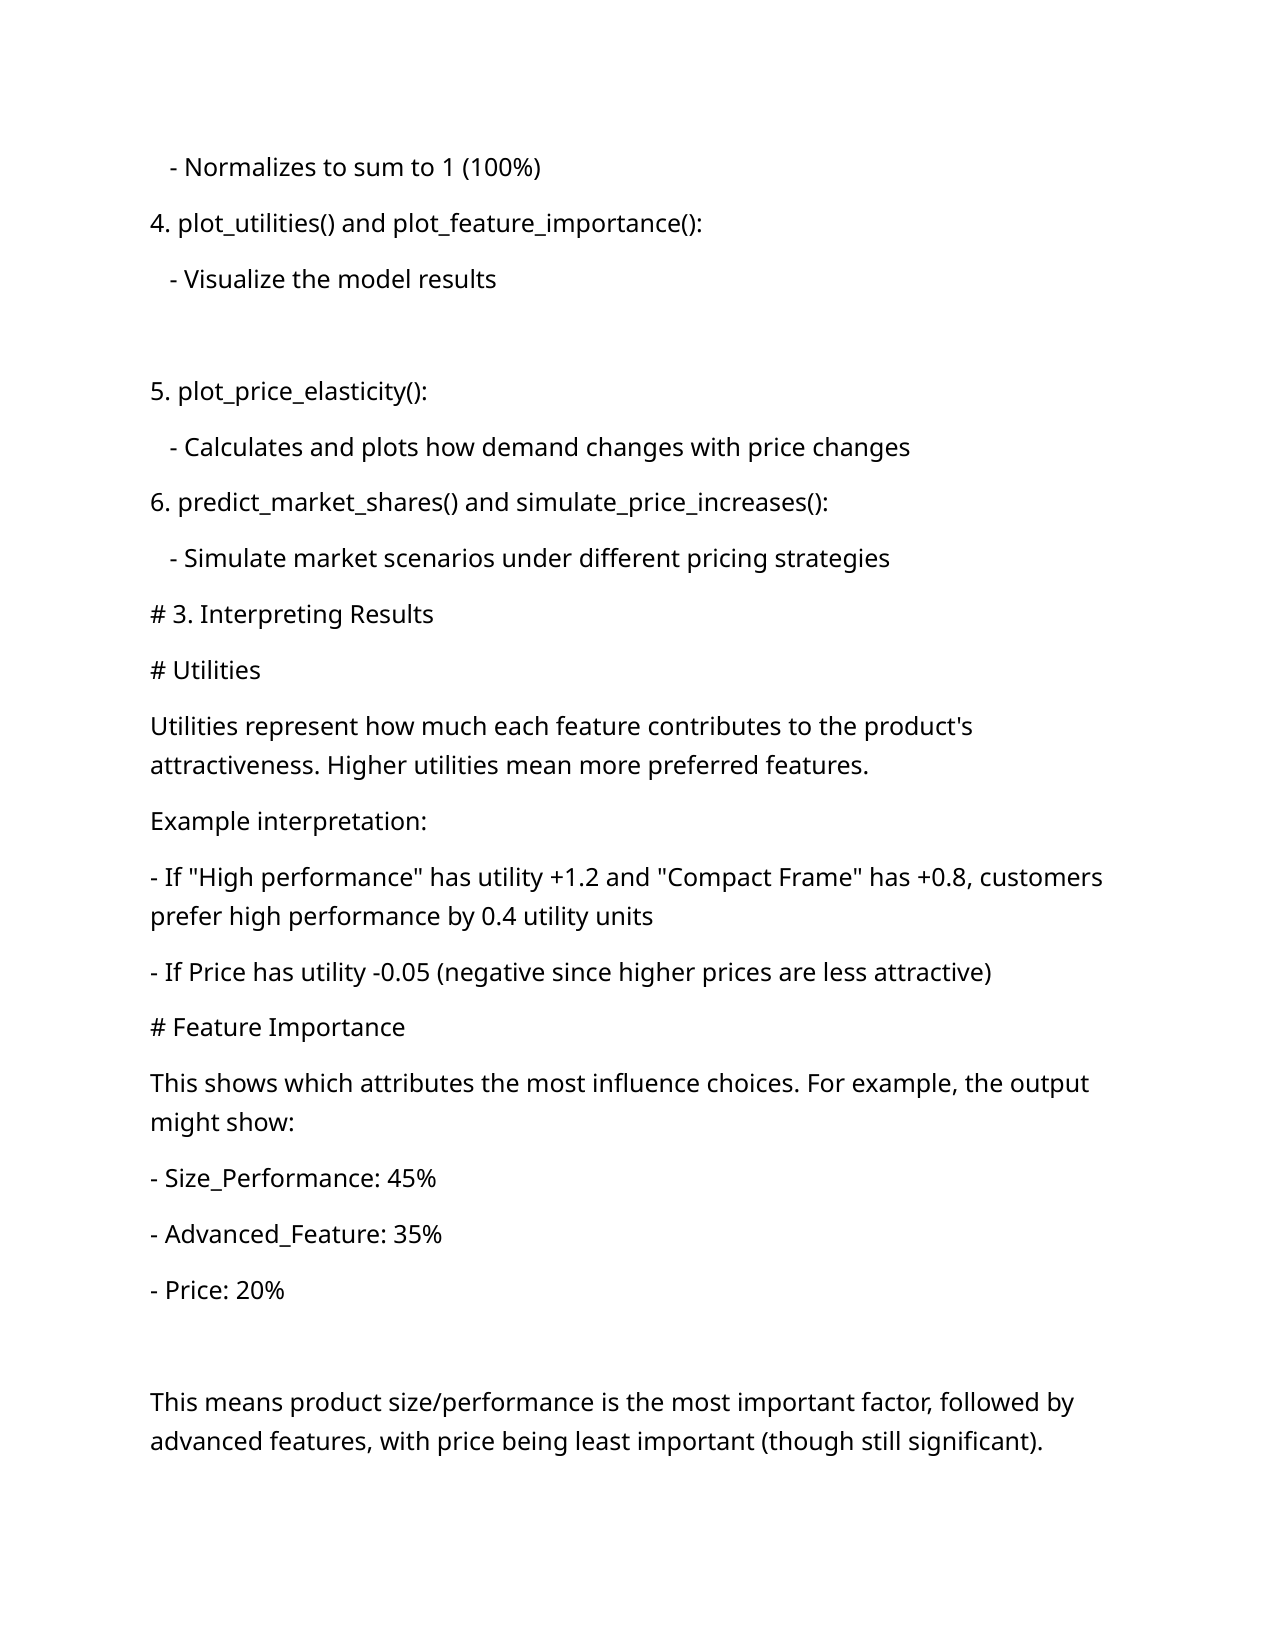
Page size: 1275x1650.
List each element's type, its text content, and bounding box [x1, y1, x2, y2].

text - Advanced_Feature: 35% [150, 1217, 1125, 1251]
text Utilities represent how much each feature contributes to the product's attractiveness. Higher utilities mean more preferred features. [150, 708, 1125, 782]
text - Simulate market scenarios under different pricing strategies [150, 541, 1125, 575]
text # Utilities [150, 652, 1125, 687]
text - If Price has utility -0.05 (negative since higher prices are less attractive) [150, 954, 1125, 988]
text - Calculates and plots how demand changes with price changes [150, 429, 1125, 463]
text - Normalizes to sum to 1 (100%) [150, 150, 1125, 184]
text - Visualize the model results [150, 262, 1125, 296]
text 5. plot_price_elasticity(): [150, 373, 1125, 407]
text # Feature Importance [150, 1010, 1125, 1044]
text - Size_Performance: 45% [150, 1161, 1125, 1195]
text 6. predict_market_shares() and simulate_price_increases(): [150, 485, 1125, 519]
text - Price: 20% [150, 1272, 1125, 1307]
text Example interpretation: [150, 803, 1125, 837]
text This means product size/performance is the most important factor, followed by advanced features, with price being least important (though still significant). [150, 1384, 1125, 1457]
text 4. plot_utilities() and plot_feature_importance(): [150, 206, 1125, 240]
text # 3. Interpreting Results [150, 597, 1125, 631]
text - If "High performance" has utility +1.2 and "Compact Frame" has +0.8, customers prefer high performance by 0.4 utility units [150, 859, 1125, 932]
text This shows which attributes the most influence choices. For example, the output might show: [150, 1066, 1125, 1139]
